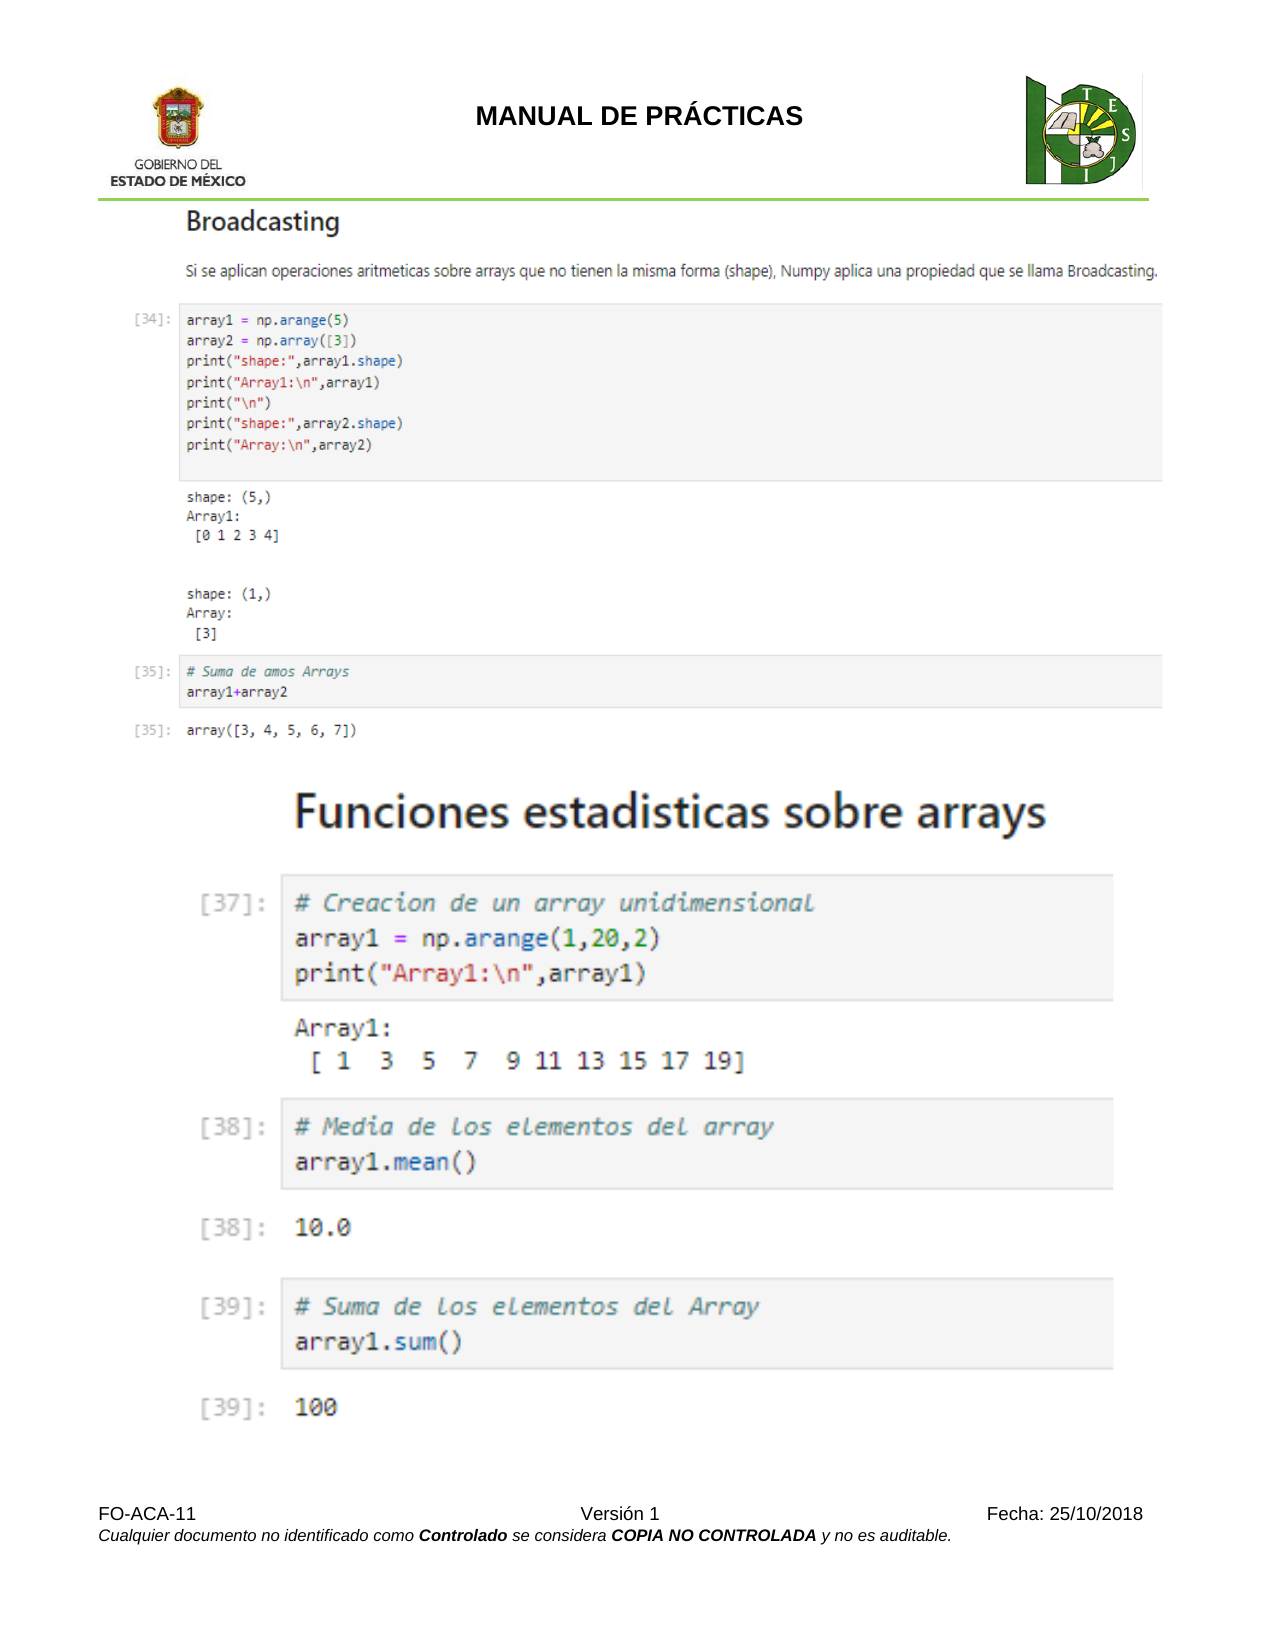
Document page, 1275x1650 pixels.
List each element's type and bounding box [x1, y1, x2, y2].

picture [163, 776, 1114, 1447]
picture [102, 76, 248, 195]
picture [114, 199, 1163, 758]
picture [1024, 74, 1143, 191]
